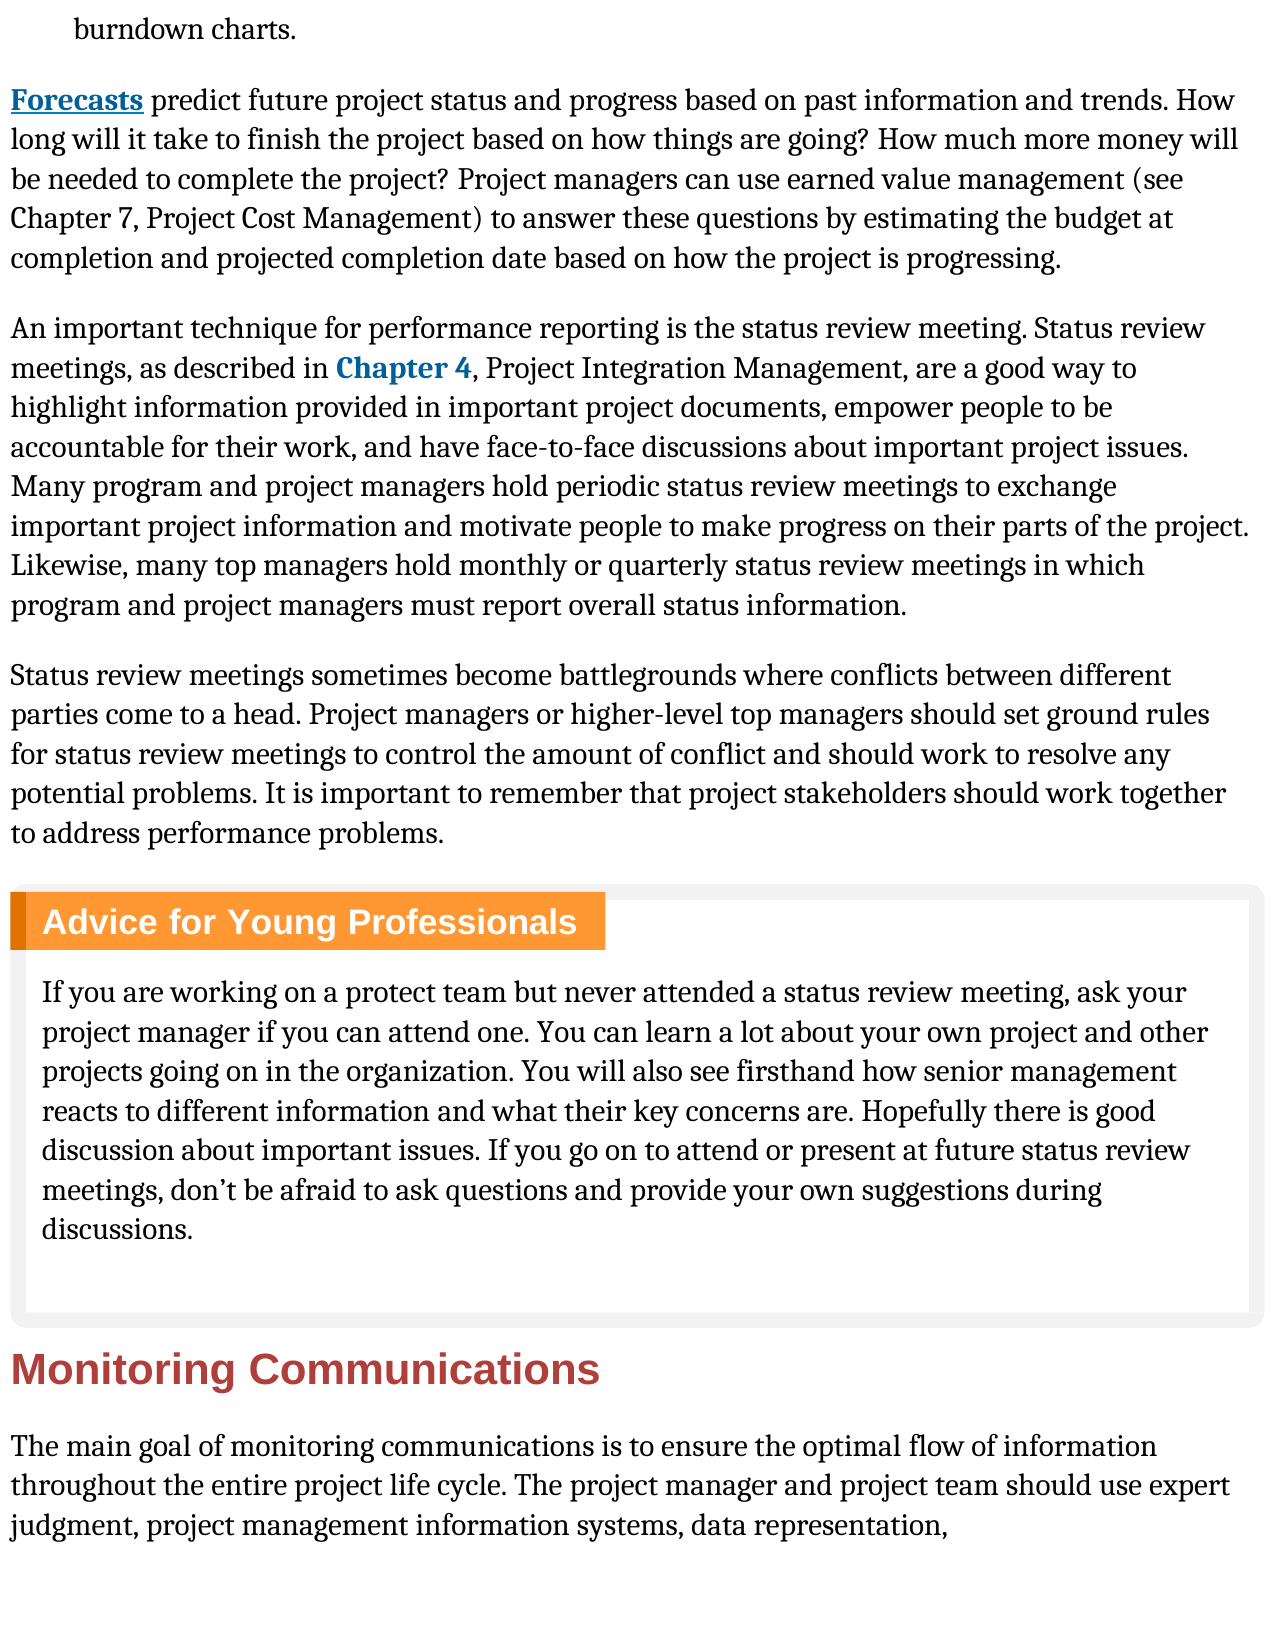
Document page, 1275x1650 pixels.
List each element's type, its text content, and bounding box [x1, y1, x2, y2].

text Forecasts predict future project status and progress based on past information and trends. How long will it take to finish the project based on how things are going? How much more money will be needed to complete the project? Project managers can use earned value management (see Chapter 7, Project Cost Management) to answer these questions by estimating the budget at completion and projected completion date based on how the project is progressing. [10, 82, 1258, 276]
text burndown charts. [73, 11, 1275, 47]
text An important technique for performance reporting is the status review meeting. Status review meetings, as described in Chapter 4, Project Integration Management, are a good way to highlight information provided in important project documents, empower people to be accountable for their work, and have face-to-face discussions about important project issues. Many program and project managers hold periodic status review meetings to exchange important project information and motivate people to make progress on their parts of the project. Likewise, many top managers hold monthly or quarterly status review meetings in which program and project managers must report overall status information. [10, 311, 1254, 623]
subtitle Monitoring Communications [10, 896, 1275, 1394]
text Status review meetings sometimes become battlegrounds where conflicts between different parties come to a head. Project managers or higher-level top managers should set ground rules for status review meetings to control the amount of conflict and should work to resolve any potential problems. It is important to remember that project stakeholders should work together to address performance problems. [10, 657, 1247, 851]
text The main goal of monitoring communications is to ensure the optimal flow of information throughout the entire project life cycle. The project manager and project team should use expert judgment, project management information systems, data representation, [10, 1428, 1275, 1543]
